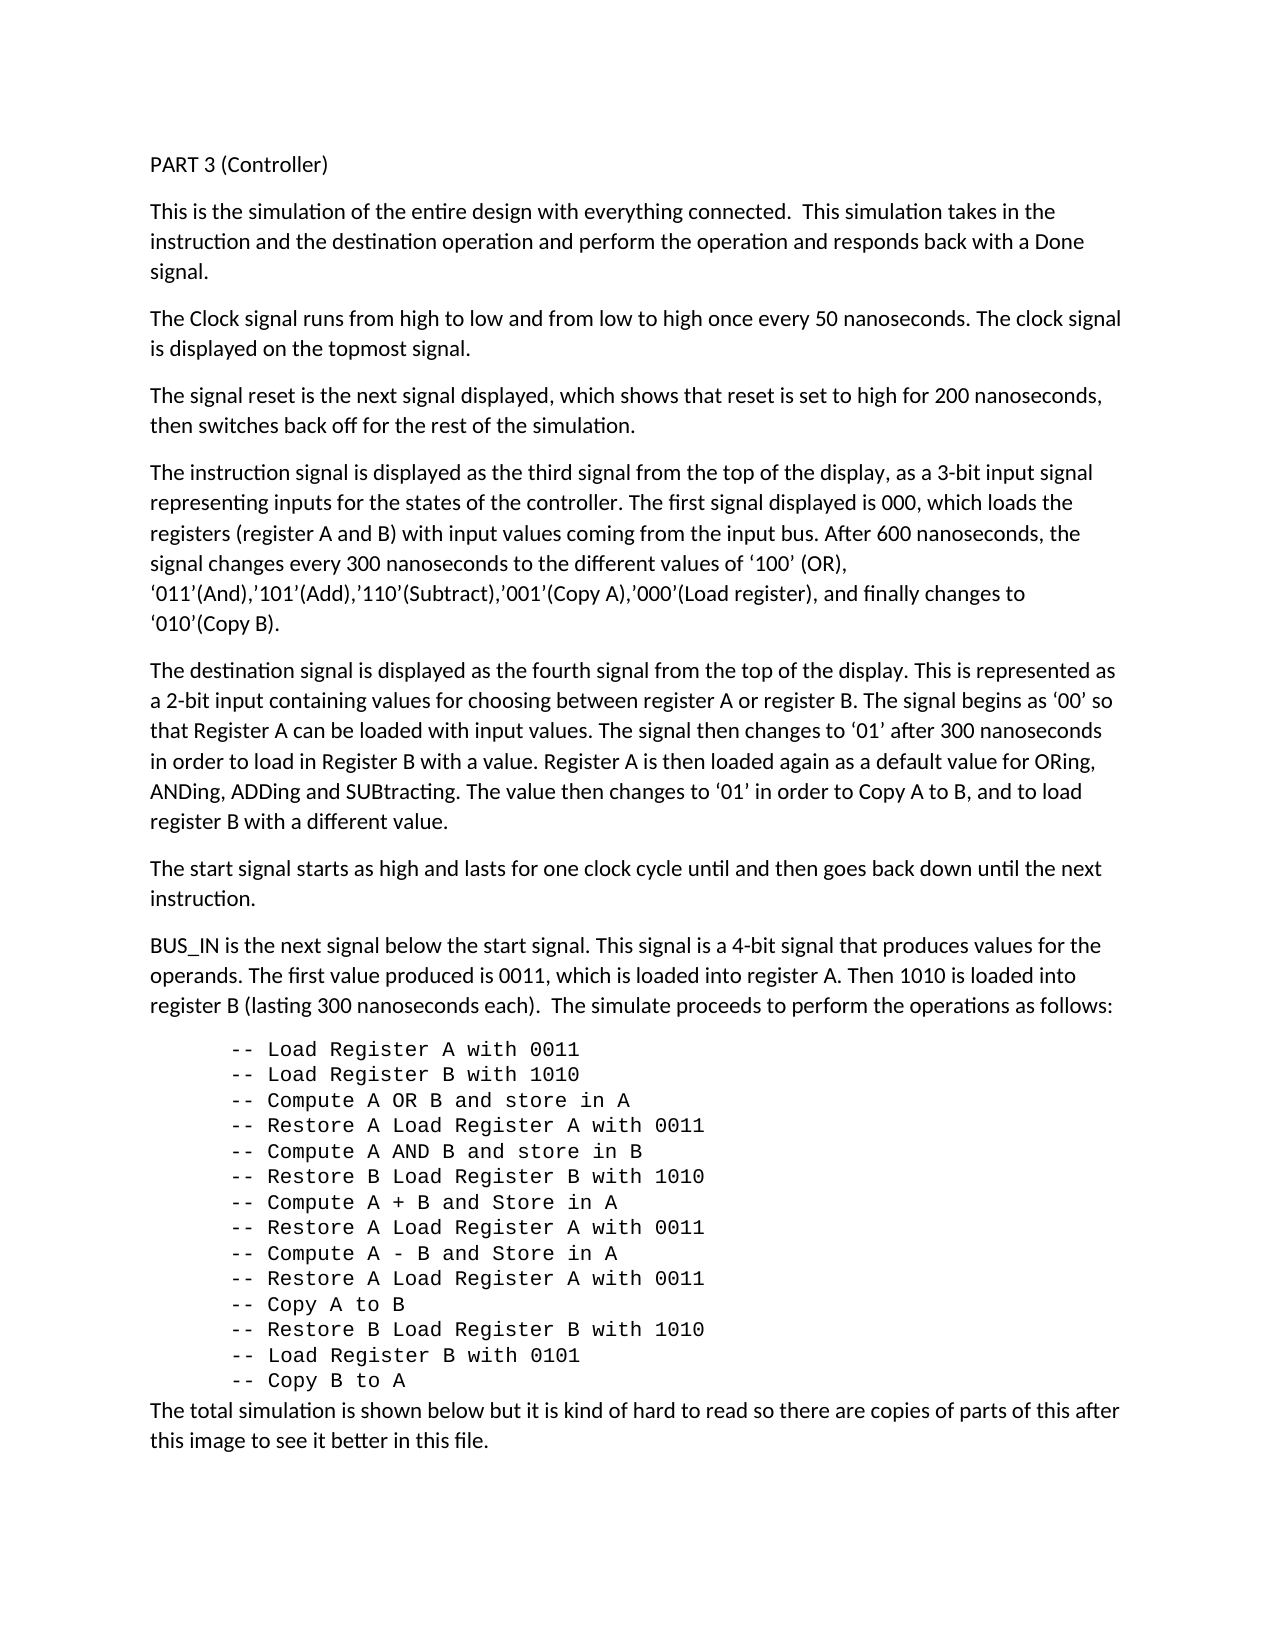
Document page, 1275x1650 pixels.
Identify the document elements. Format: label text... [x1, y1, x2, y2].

text -- Load Register A with 0011 [229, 1038, 1125, 1062]
text -- Restore B Load Register B with 1010 [229, 1319, 1125, 1343]
text BUS_IN is the next signal below the start signal. This signal is a 4-bit signal that produces values for the operands. The first value produced is 0011, which is loaded into register A. Then 1010 is loaded into register B (lasting 300 nanoseconds each). The simulate proceeds to perform the operations as follows: [150, 931, 1125, 1020]
text -- Restore A Load Register A with 0011 [229, 1268, 1125, 1292]
text -- Load Register B with 0101 [229, 1345, 1125, 1368]
text PART 3 (Controller) [150, 150, 1125, 178]
text This is the simulation of the entire design with everything connected. This simulation takes in the instruction and the destination operation and perform the operation and responds back with a Done signal. [150, 197, 1125, 285]
text The Clock signal runs from high to low and from low to high once every 50 nanoseconds. The clock signal is displayed on the topmost signal. [150, 304, 1125, 362]
text -- Copy A to B [229, 1294, 1125, 1317]
text -- Restore B Load Register B with 1010 [229, 1166, 1125, 1190]
text The total simulation is shown below but it is kind of hard to read so there are copies of parts of this after this image to see it better in this file. [150, 1396, 1125, 1454]
text The destination signal is displayed as the fourth signal from the top of the display. This is represented as a 2-bit input containing values for choosing between register A or register B. The signal begins as ‘00’ so that Register A can be loaded with input values. The signal then changes to ‘01’ after 300 nanoseconds in order to load in Register B with a value. Register A is then loaded again as a default value for ORing, ANDing, ADDing and SUBtracting. The value then changes to ‘01’ in order to Copy A to B, and to load register B with a different value. [150, 656, 1125, 835]
text -- Compute A + B and Store in A [229, 1192, 1125, 1215]
text The instruction signal is displayed as the third signal from the top of the display, as a 3-bit input signal representing inputs for the states of the controller. The first signal displayed is 000, which loads the registers (register A and B) with input values coming from the input bus. After 600 nanoseconds, the signal changes every 300 nanoseconds to the different values of ‘100’ (OR), ‘011’(And),’101’(Add),’110’(Subtract),’001’(Copy A),’000’(Load register), and finally changes to ‘010’(Copy B). [150, 458, 1125, 637]
text -- Restore A Load Register A with 0011 [229, 1115, 1125, 1139]
text -- Load Register B with 1010 [229, 1064, 1125, 1088]
text -- Restore A Load Register A with 0011 [229, 1217, 1125, 1241]
text -- Compute A OR B and store in A [229, 1089, 1125, 1113]
text -- Compute A AND B and store in B [229, 1141, 1125, 1164]
text The signal reset is the next signal displayed, which shows that reset is set to high for 200 nanoseconds, then switches back off for the rest of the simulation. [150, 381, 1125, 439]
text -- Compute A - B and Store in A [229, 1243, 1125, 1266]
text The start signal starts as high and lasts for one clock cycle until and then goes back down until the next instruction. [150, 854, 1125, 912]
text -- Copy B to A [229, 1370, 1125, 1394]
